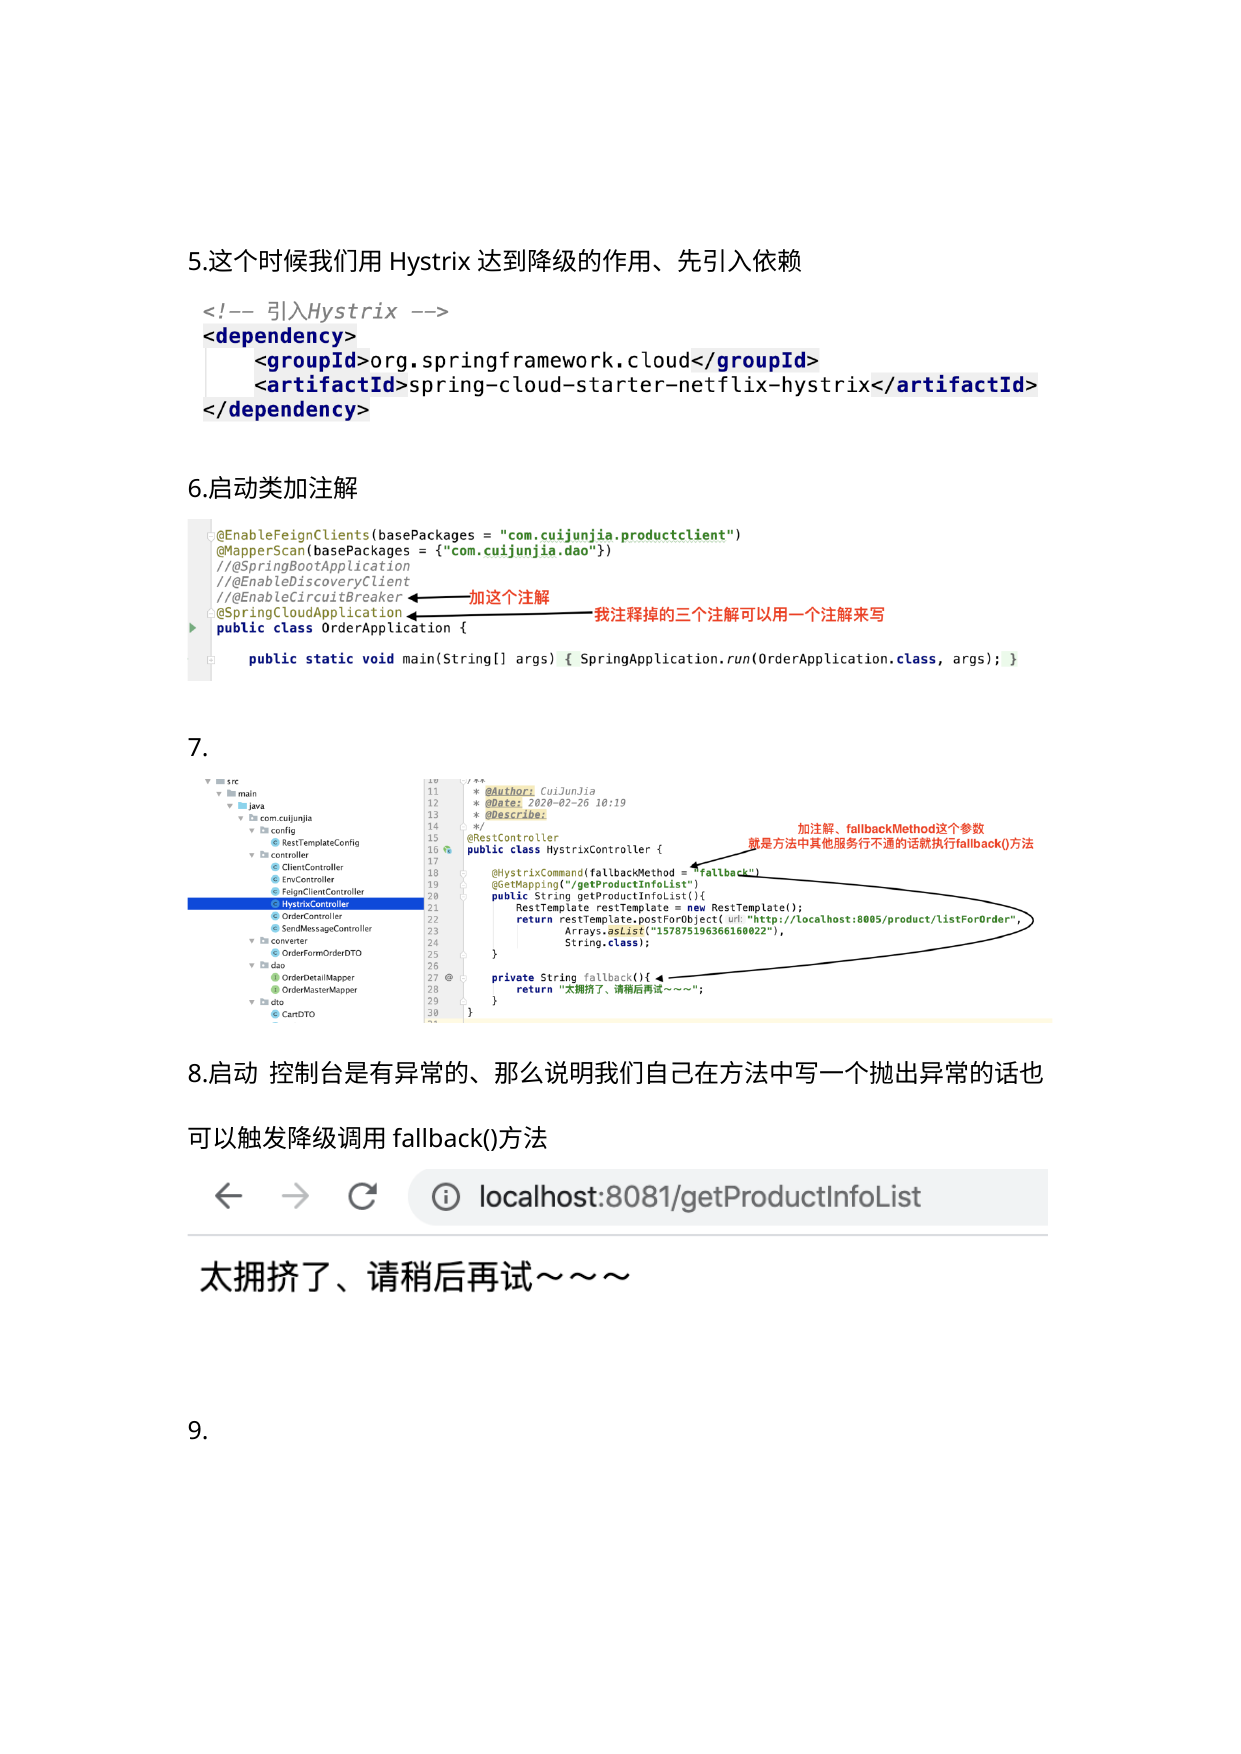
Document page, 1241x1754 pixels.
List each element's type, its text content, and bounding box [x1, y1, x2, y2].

picture [187, 1169, 1048, 1362]
list 9. [187, 1397, 1053, 1462]
list 启动类加注解 [187, 454, 1053, 519]
picture [187, 779, 1053, 1023]
list 启动 控制台是有异常的、那么说明我们自己在方法中写一个抛出异常的话也可以触发降级调用fallback()方法 [187, 1039, 1053, 1169]
picture [187, 292, 1053, 442]
picture [187, 519, 1052, 681]
list 7. [187, 714, 1053, 779]
list 这个时候我们用Hystrix 达到降级的作用、先引入依赖 [187, 227, 1053, 292]
